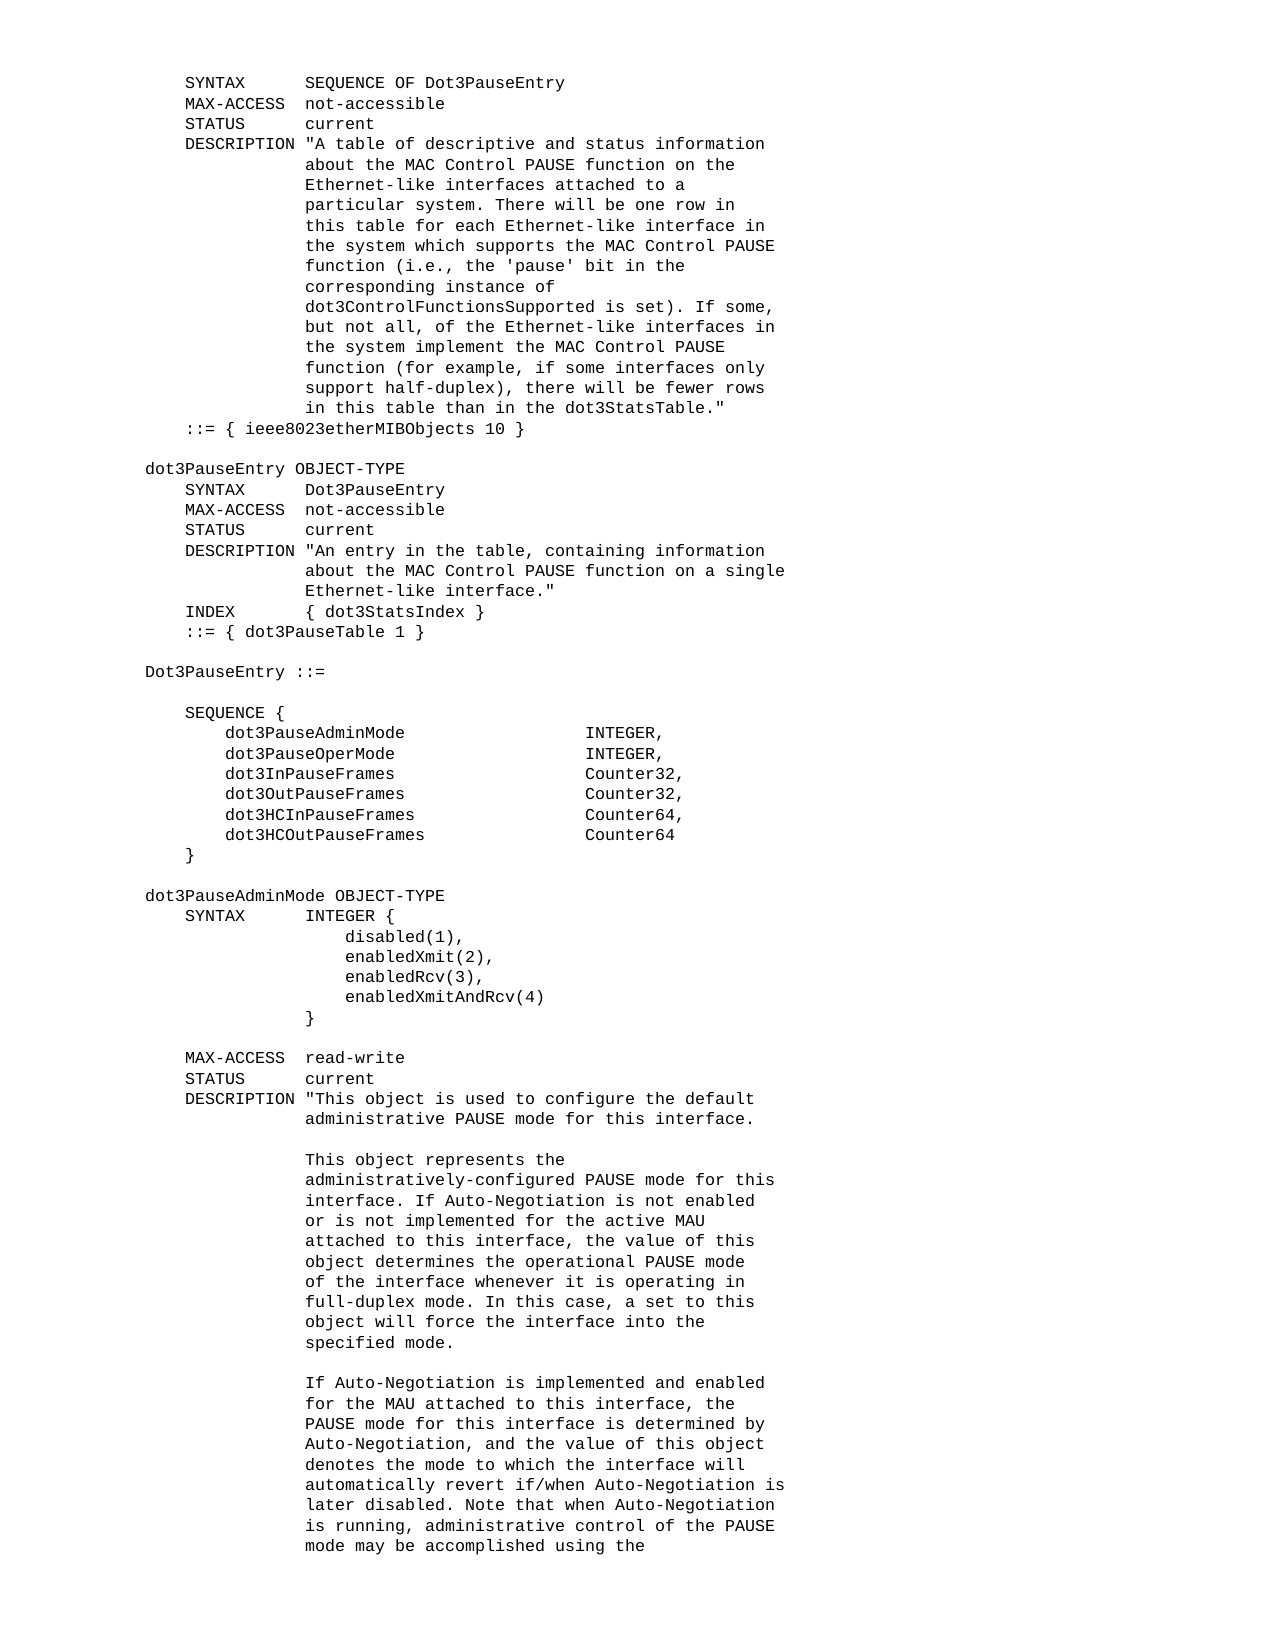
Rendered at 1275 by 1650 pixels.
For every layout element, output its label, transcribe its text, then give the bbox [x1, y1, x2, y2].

text STATUS current [75, 522, 1200, 541]
text PAUSE mode for this interface is determined by [75, 1416, 1200, 1434]
text object will force the interface into the [75, 1314, 1200, 1333]
text } [75, 1009, 1200, 1028]
text INDEX { dot3StatsIndex } [75, 603, 1200, 622]
text ::= { ieee8023etherMIBObjects 10 } [75, 420, 1200, 439]
text administratively-configured PAUSE mode for this [75, 1172, 1200, 1191]
text MAX-ACCESS not-accessible [75, 502, 1200, 520]
text dot3PauseOperMode INTEGER, [75, 745, 1200, 764]
text support half-duplex), there will be fewer rows [75, 380, 1200, 398]
text enabledXmit(2), [75, 948, 1200, 967]
text enabledXmitAndRcv(4) [75, 989, 1200, 1008]
text If Auto-Negotiation is implemented and enabled [75, 1375, 1200, 1394]
text Dot3PauseEntry ::= [75, 664, 1200, 683]
text SYNTAX Dot3PauseEntry [75, 481, 1200, 500]
text the system implement the MAC Control PAUSE [75, 339, 1200, 358]
text the system which supports the MAC Control PAUSE [75, 237, 1200, 256]
text DESCRIPTION "This object is used to configure the default [75, 1091, 1200, 1109]
text } [75, 847, 1200, 866]
text mode may be accomplished using the [75, 1537, 1200, 1556]
text full-duplex mode. In this case, a set to this [75, 1294, 1200, 1313]
text dot3ControlFunctionsSupported is set). If some, [75, 298, 1200, 317]
text dot3HCOutPauseFrames Counter64 [75, 827, 1200, 845]
text MAX-ACCESS not-accessible [75, 95, 1200, 114]
text for the MAU attached to this interface, the [75, 1395, 1200, 1414]
text interface. If Auto-Negotiation is not enabled [75, 1192, 1200, 1211]
text about the MAC Control PAUSE function on a single [75, 562, 1200, 581]
text Ethernet-like interface." [75, 583, 1200, 602]
text Ethernet-like interfaces attached to a [75, 177, 1200, 195]
text dot3PauseEntry OBJECT-TYPE [75, 461, 1200, 480]
text disabled(1), [75, 928, 1200, 947]
text attached to this interface, the value of this [75, 1233, 1200, 1252]
text automatically revert if/when Auto-Negotiation is [75, 1477, 1200, 1495]
text STATUS current [75, 1070, 1200, 1089]
text of the interface whenever it is operating in [75, 1273, 1200, 1292]
text specified mode. [75, 1334, 1200, 1353]
text denotes the mode to which the interface will [75, 1456, 1200, 1475]
text but not all, of the Ethernet-like interfaces in [75, 319, 1200, 338]
text function (for example, if some interfaces only [75, 359, 1200, 378]
text dot3InPauseFrames Counter32, [75, 766, 1200, 784]
text in this table than in the dot3StatsTable." [75, 400, 1200, 419]
text this table for each Ethernet-like interface in [75, 217, 1200, 236]
text dot3HCInPauseFrames Counter64, [75, 806, 1200, 825]
text about the MAC Control PAUSE function on the [75, 156, 1200, 175]
text SYNTAX INTEGER { [75, 908, 1200, 927]
text dot3PauseAdminMode INTEGER, [75, 725, 1200, 744]
text administrative PAUSE mode for this interface. [75, 1111, 1200, 1130]
text is running, administrative control of the PAUSE [75, 1517, 1200, 1536]
text MAX-ACCESS read-write [75, 1050, 1200, 1069]
text object determines the operational PAUSE mode [75, 1253, 1200, 1272]
text This object represents the [75, 1152, 1200, 1170]
text function (i.e., the 'pause' bit in the [75, 258, 1200, 277]
text dot3PauseAdminMode OBJECT-TYPE [75, 887, 1200, 906]
text STATUS current [75, 116, 1200, 134]
text corresponding instance of [75, 278, 1200, 297]
text enabledRcv(3), [75, 969, 1200, 988]
text Auto-Negotiation, and the value of this object [75, 1436, 1200, 1455]
text or is not implemented for the active MAU [75, 1212, 1200, 1231]
text ::= { dot3PauseTable 1 } [75, 623, 1200, 642]
text dot3OutPauseFrames Counter32, [75, 786, 1200, 805]
text later disabled. Note that when Auto-Negotiation [75, 1497, 1200, 1516]
text SEQUENCE { [75, 705, 1200, 723]
text particular system. There will be one row in [75, 197, 1200, 216]
text DESCRIPTION "A table of descriptive and status information [75, 136, 1200, 155]
text SYNTAX SEQUENCE OF Dot3PauseEntry [75, 75, 1200, 94]
text DESCRIPTION "An entry in the table, containing information [75, 542, 1200, 561]
